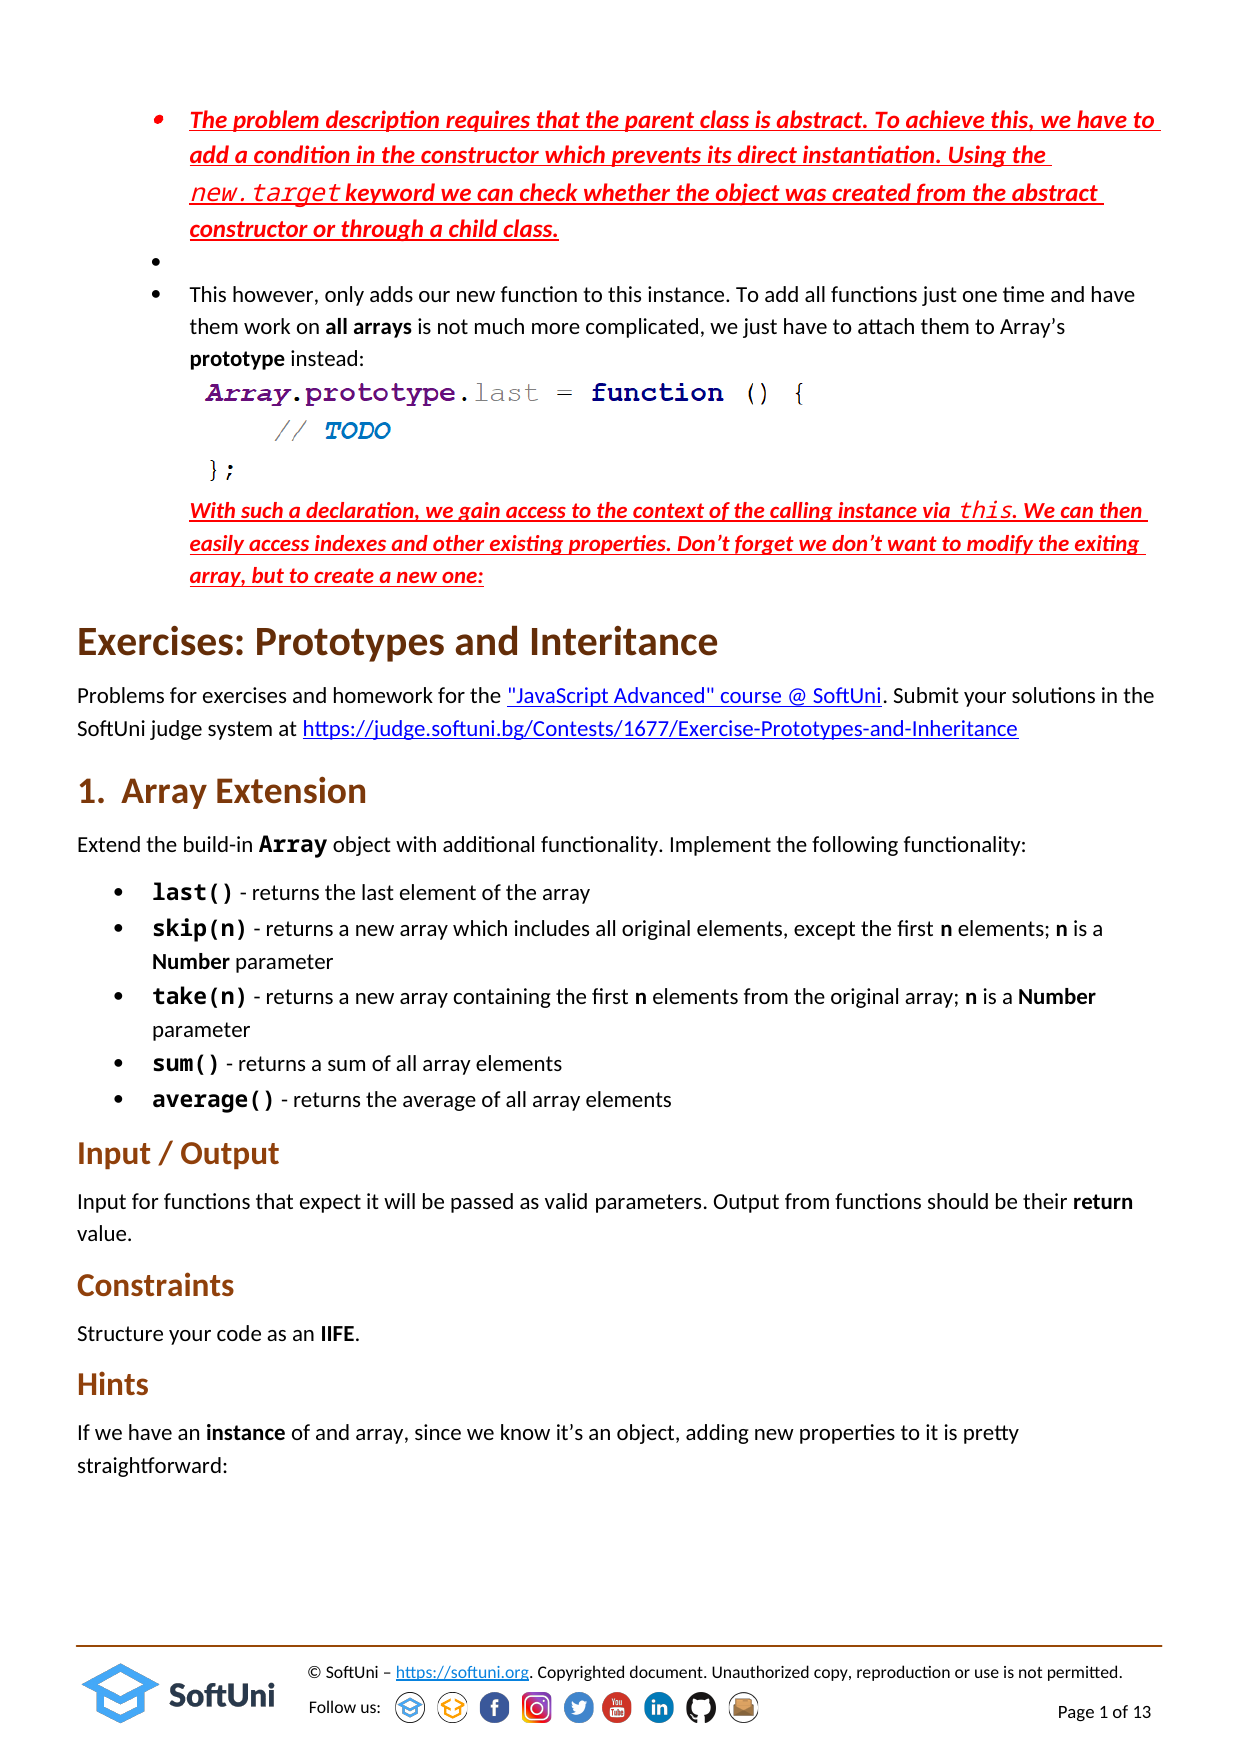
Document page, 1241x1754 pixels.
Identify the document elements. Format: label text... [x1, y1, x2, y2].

list sum() - returns a sum of all array elements [114, 1047, 1163, 1078]
subtitle Hints [77, 1363, 1163, 1404]
picture [395, 1692, 425, 1723]
picture [728, 1692, 759, 1723]
text Extend the build-in Array object with additional functionality. Implement the following functionality: [77, 828, 1163, 859]
text Structure your code as an IIFE. [77, 1319, 1163, 1347]
picture [522, 1692, 552, 1723]
picture [644, 1714, 653, 1723]
picture [75, 1658, 281, 1729]
picture [686, 1692, 716, 1723]
picture [189, 376, 818, 490]
picture [437, 1692, 468, 1723]
picture [564, 1692, 594, 1723]
list skip(n) - returns a new array which includes all original elements, except the first n elements; n is a Number parameter [114, 912, 1163, 976]
subtitle Input / Output [77, 1132, 1163, 1172]
list The problem description requires that the parent class is abstract. To achieve this, we have to add a condition in the constructor which prevents its direct instantiation. Using the new.target keyword we can check whether the object was created from the abstract constructor or through a child class. [152, 104, 1163, 243]
picture [665, 1692, 674, 1701]
picture [644, 1692, 653, 1701]
list take(n) - returns a new array containing the first n elements from the original array; n is a Number parameter [114, 980, 1163, 1043]
subtitle Array Extension [77, 767, 1163, 812]
picture [658, 1705, 667, 1714]
list average() - returns the average of all array elements [114, 1083, 1163, 1114]
picture [479, 1692, 510, 1723]
text Problems for exercises and homework for the "JavaScript Advanced" course @ SoftUni. Submit your solutions in the SoftUni judge system at https://judge.softuni.bg/Contests/1677/Exercise-Prototypes-and-Inheritance [77, 681, 1163, 742]
subtitle Exercises: Prototypes and Interitance [77, 615, 1163, 666]
list This however, only adds our new function to this instance. To add all functions just one time and have them work on all arrays is not much more complicated, we just have to attach them to Array’s prototype instead: [152, 280, 1163, 372]
picture [602, 1692, 632, 1723]
picture [665, 1714, 674, 1723]
subtitle Constraints [77, 1264, 1163, 1304]
list last() - returns the last element of the array [114, 876, 1163, 907]
list With such a declaration, we gain access to the context of the calling instance via this. We can then easily access indexes and other existing properties. Don’t forget we don’t want to modify the exiting array, but to create a new one: [189, 494, 1163, 590]
text Input for functions that expect it will be passed as valid parameters. Output from functions should be their return value. [77, 1187, 1163, 1247]
text If we have an instance of and array, since we know it’s an object, adding new properties to it is pretty straightforward: [77, 1418, 1163, 1479]
